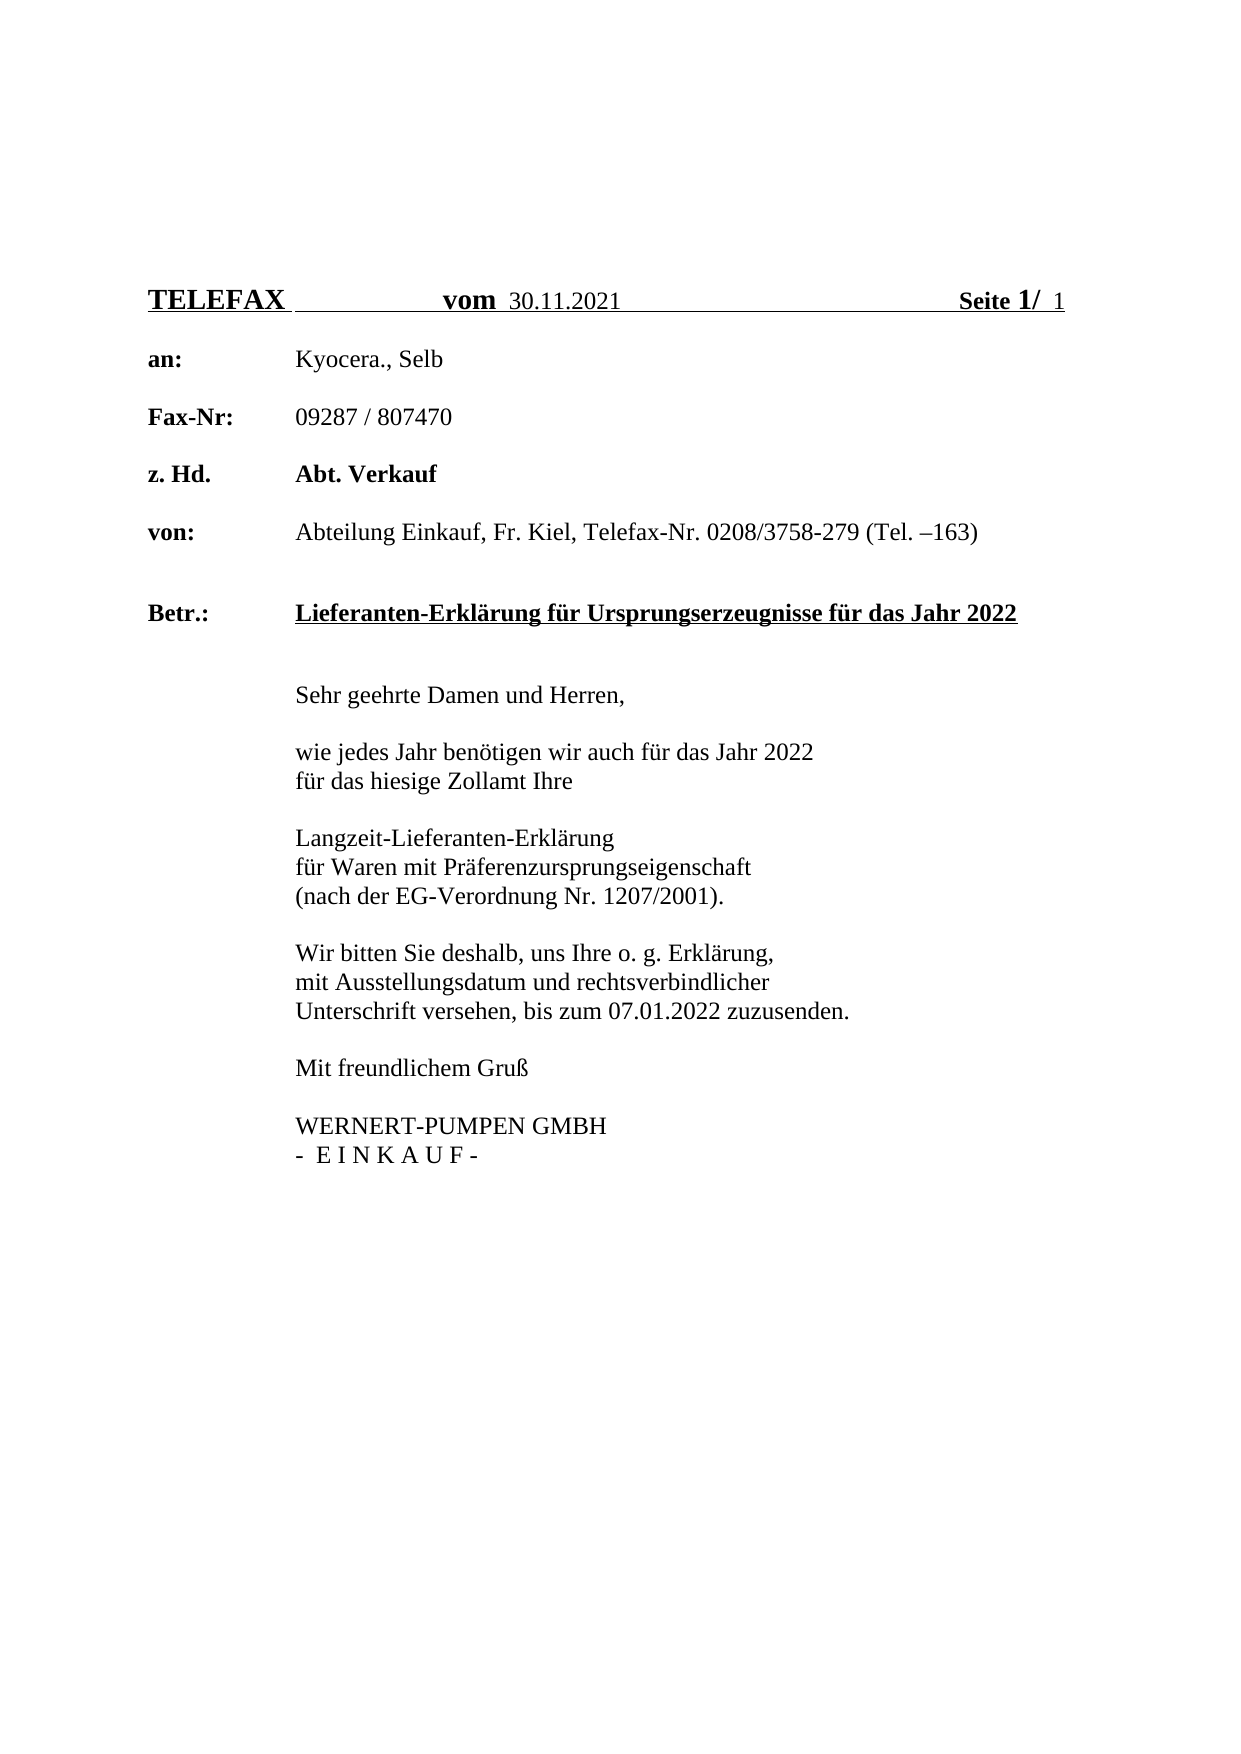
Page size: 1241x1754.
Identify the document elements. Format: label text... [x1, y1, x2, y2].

text Langzeit-Lieferanten-Erklärung [295, 823, 1093, 852]
text an: Kyocera., Selb [148, 344, 1093, 373]
text Wir bitten Sie deshalb, uns Ihre o. g. Erklärung, [295, 938, 1093, 967]
text Sehr geehrte Damen und Herren, [221, 680, 1093, 708]
text für Waren mit Präferenzursprungseigenschaft [295, 852, 1093, 881]
text für das hiesige Zollamt Ihre [295, 766, 1093, 795]
text Fax-Nr: 09287 / 807470 [148, 402, 1093, 430]
text von: Abteilung Einkauf, Fr. Kiel, Telefax-Nr. 0208/3758-279 (Tel. –163) [148, 517, 1093, 545]
text wie jedes Jahr benötigen wir auch für das Jahr 2022 [295, 737, 1093, 766]
text mit Ausstellungsdatum und rechtsverbindlicher [295, 967, 1093, 996]
text z. Hd. Abt. Verkauf [148, 459, 1093, 488]
text WERNERT-PUMPEN GMBH [221, 1111, 1093, 1140]
text Mit freundlichem Gruß [221, 1053, 1093, 1082]
subtitle Betr.: Lieferanten-Erklärung für Ursprungserzeugnisse für das Jahr 2022 [148, 598, 1093, 627]
subtitle TELEFAX vom 30.11.2021 Seite 1/ 1 [148, 282, 1093, 315]
text - E I N K A U F - [148, 1140, 1093, 1168]
text (nach der EG-Verordnung Nr. 1207/2001). [295, 881, 1093, 910]
text Unterschrift versehen, bis zum 07.01.2022 zuzusenden. [295, 996, 1093, 1025]
